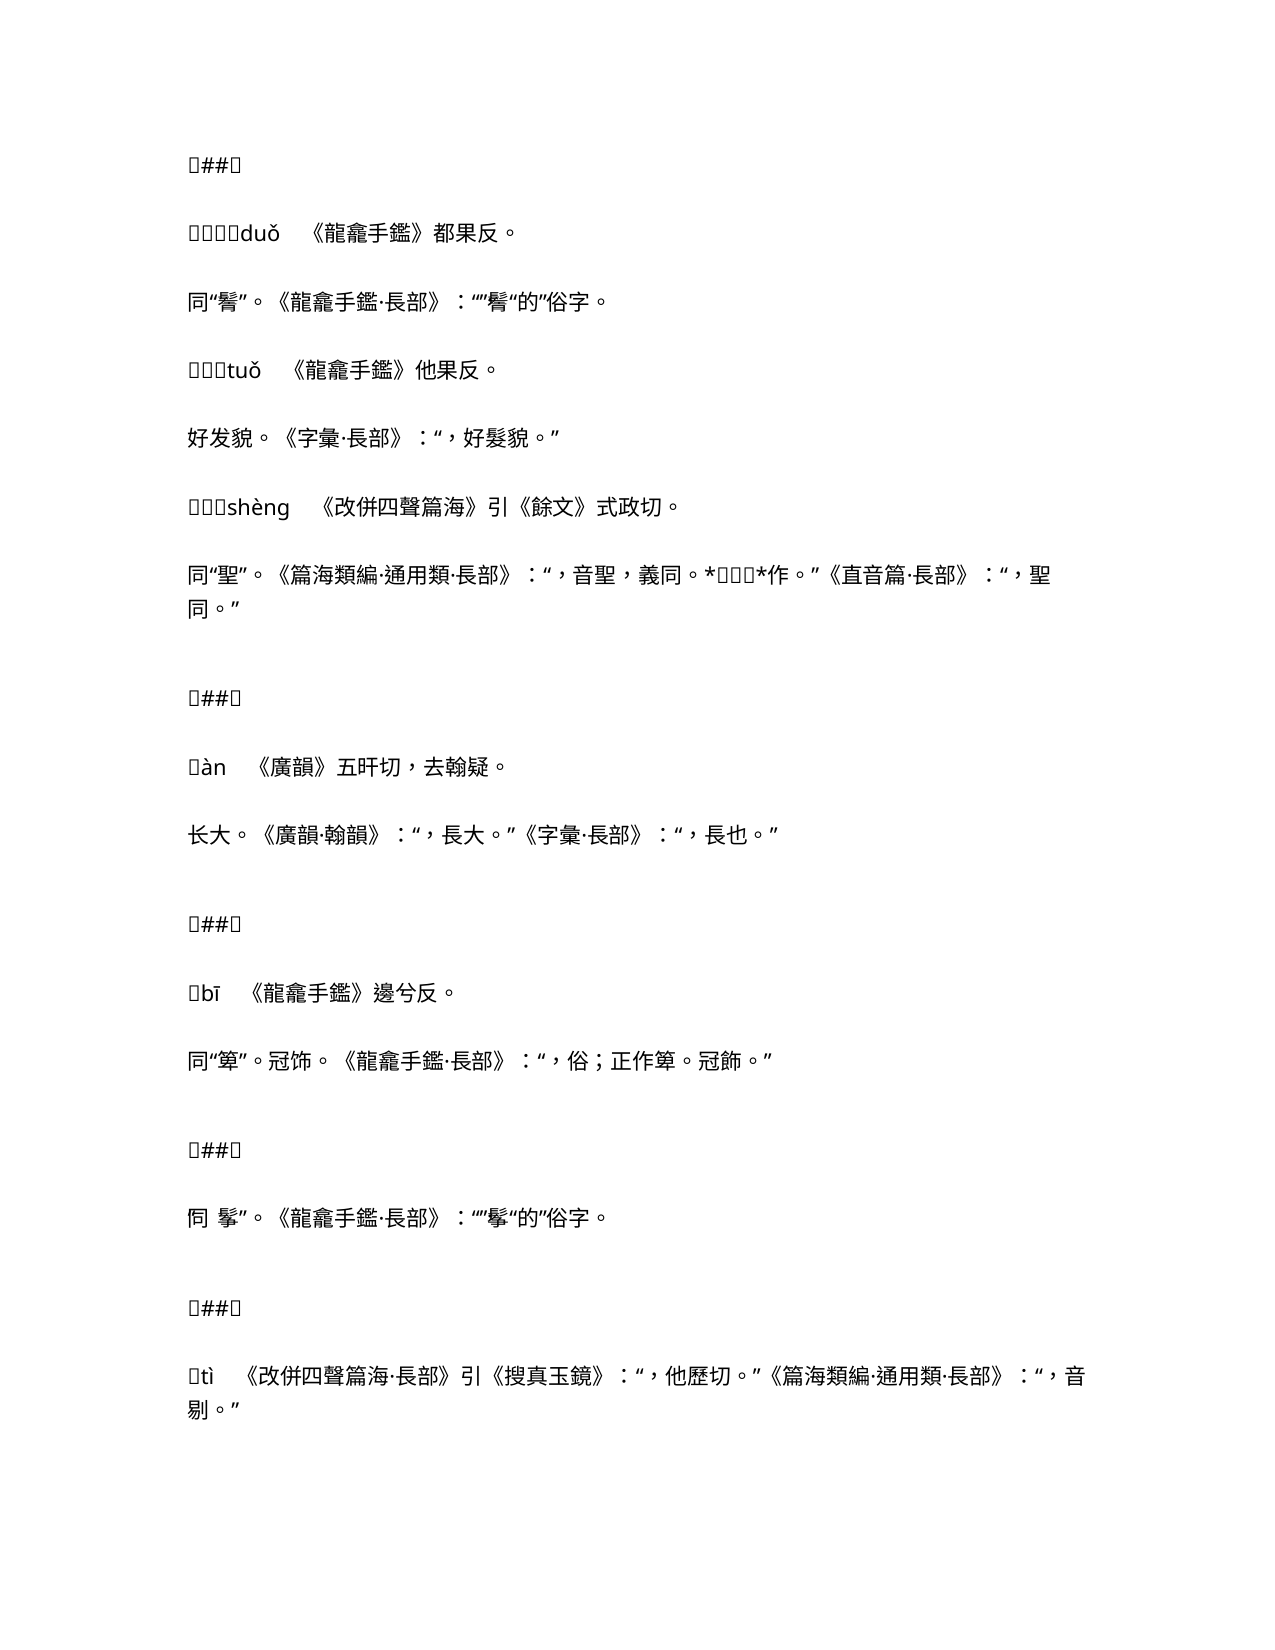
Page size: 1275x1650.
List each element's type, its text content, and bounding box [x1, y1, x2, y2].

text 𨲊##𨲊 𨲊àn 《廣韻》五旰切，去翰疑。 长大。《廣韻·翰韻》：“𨲊，長大。”《字彙·長部》：“𨲊，長也。” [187, 683, 1087, 884]
text 𨲎##𨲎 𨲎tì 《改併四聲篇海·長部》引《搜真玉鏡》：“𨲎，他歷切。”《篇海類編·通用類·長部》：“𨲎，音剔。” [187, 1292, 1087, 1459]
text 𨲋##𨲋 𨲋bī 《龍龕手鑑》邊兮反。 同“箄”。冠饰。《龍龕手鑑·長部》：“𨲋，俗；正作箄。冠飾。” [187, 909, 1087, 1110]
text 𨲉##𨲉 𨲉（一）duǒ 《龍龕手鑑》都果反。 同“鬌”。《龍龕手鑑·長部》：“𨲉”，“鬌”的俗字。 （二）tuǒ 《龍龕手鑑》他果反。 好发貌。《字彙·長部》：“𨲉，好髮貌。” （三）shèng 《改併四聲篇海》引《餘文》式政切。 同“聖”。《篇海類編·通用類·長部》：“𨲉，音聖，義同。*唐武后*作。”《直音篇·長部》：“𨲉，聖同。” [187, 150, 1087, 658]
text 𨲌##𨲌 𨲌同“鬇”。《龍龕手鑑·長部》：“𨲌”，“鬇”的俗字。 [187, 1135, 1087, 1267]
